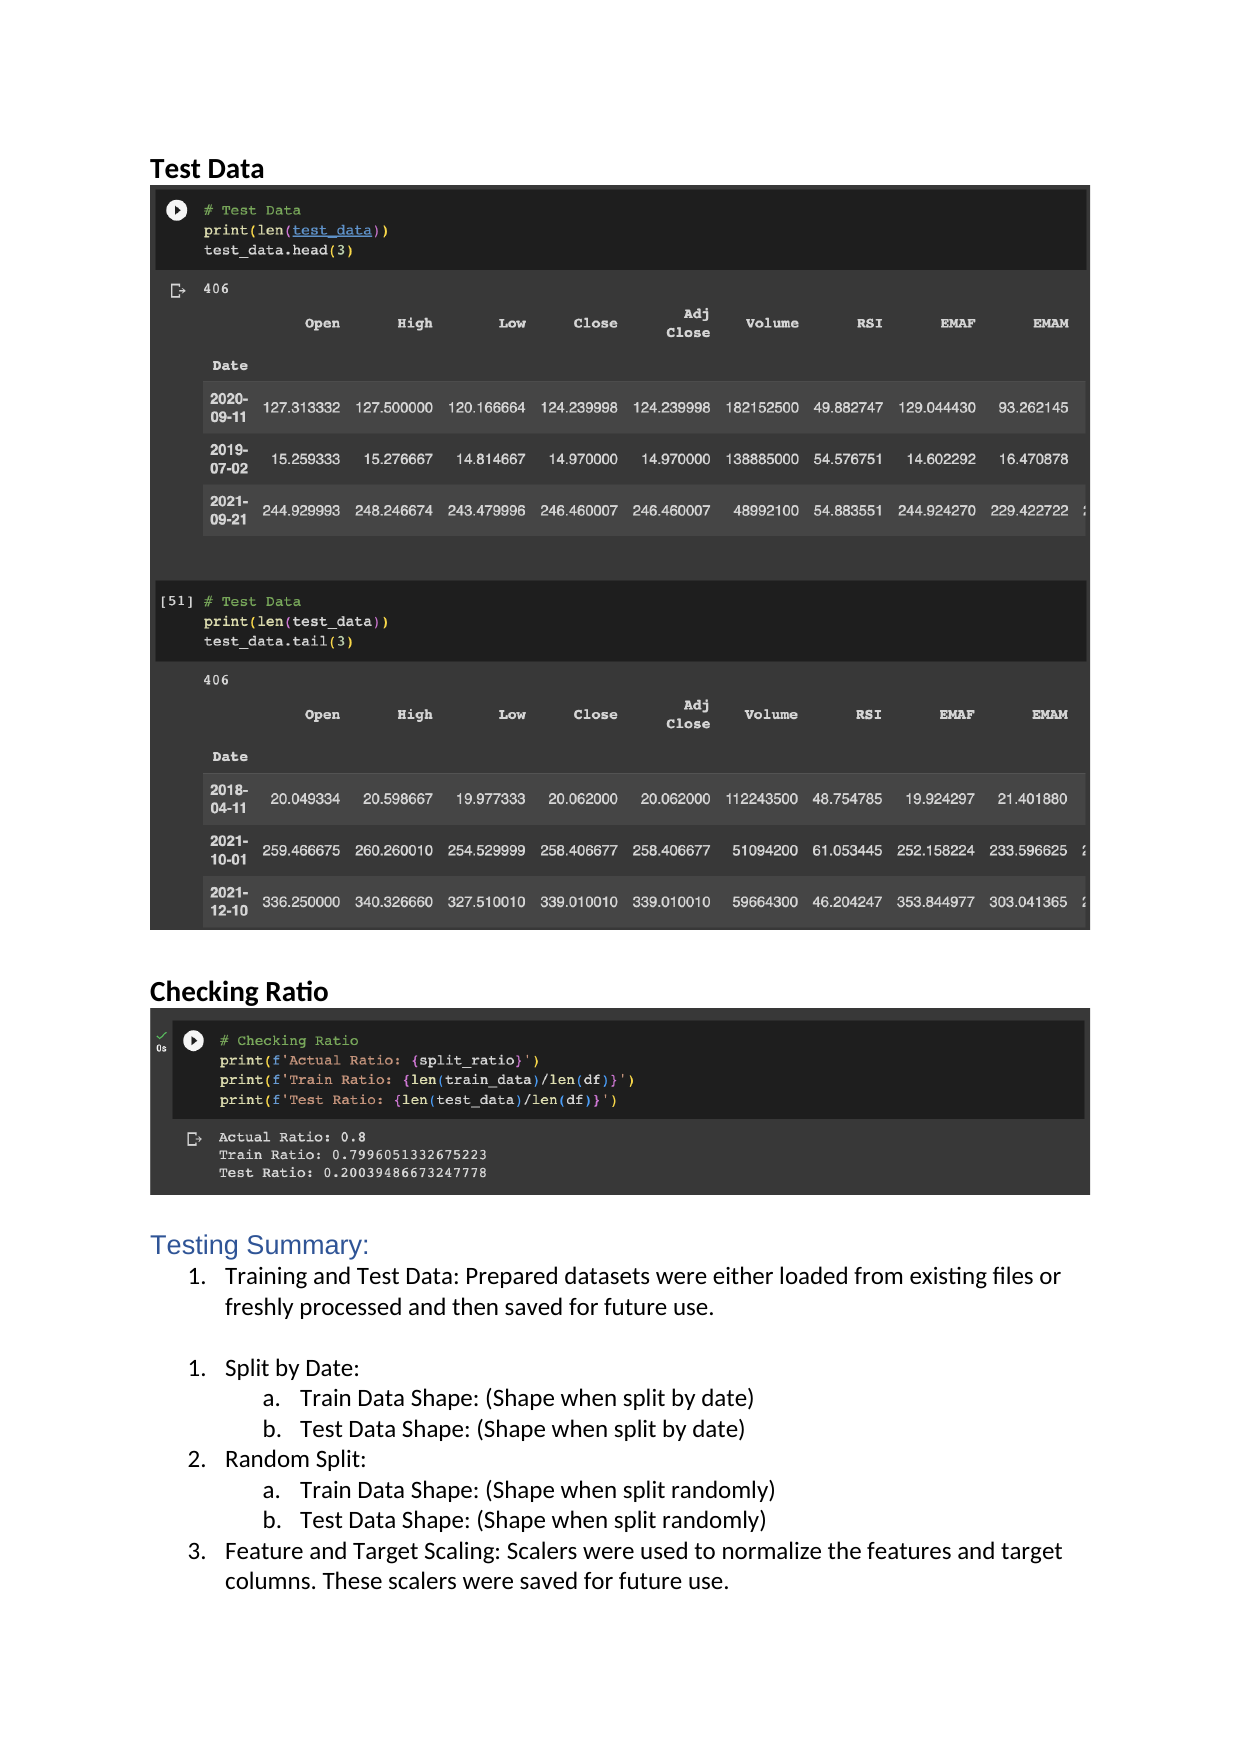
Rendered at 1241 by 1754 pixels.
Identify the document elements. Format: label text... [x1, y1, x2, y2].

list Train Data Shape: (Shape when split randomly) [262, 1474, 1090, 1504]
subtitle Testing Summary: [150, 1229, 1090, 1260]
subtitle Test Data [150, 150, 1090, 185]
list Split by Date: [187, 1352, 1090, 1382]
picture [150, 185, 1091, 930]
picture [150, 1008, 1091, 1195]
list Training and Test Data: Prepared datasets were either loaded from existing files or freshly processed and then saved for future use. [187, 1260, 1090, 1321]
list Random Split: [187, 1443, 1090, 1474]
list Feature and Target Scaling: Scalers were used to normalize the features and target columns. These scalers were saved for future use. [187, 1535, 1090, 1596]
list Test Data Shape: (Shape when split by date) [262, 1413, 1090, 1443]
subtitle Checking Ratio [150, 973, 1090, 1008]
list Train Data Shape: (Shape when split by date) [262, 1382, 1090, 1413]
list Test Data Shape: (Shape when split randomly) [262, 1504, 1090, 1535]
